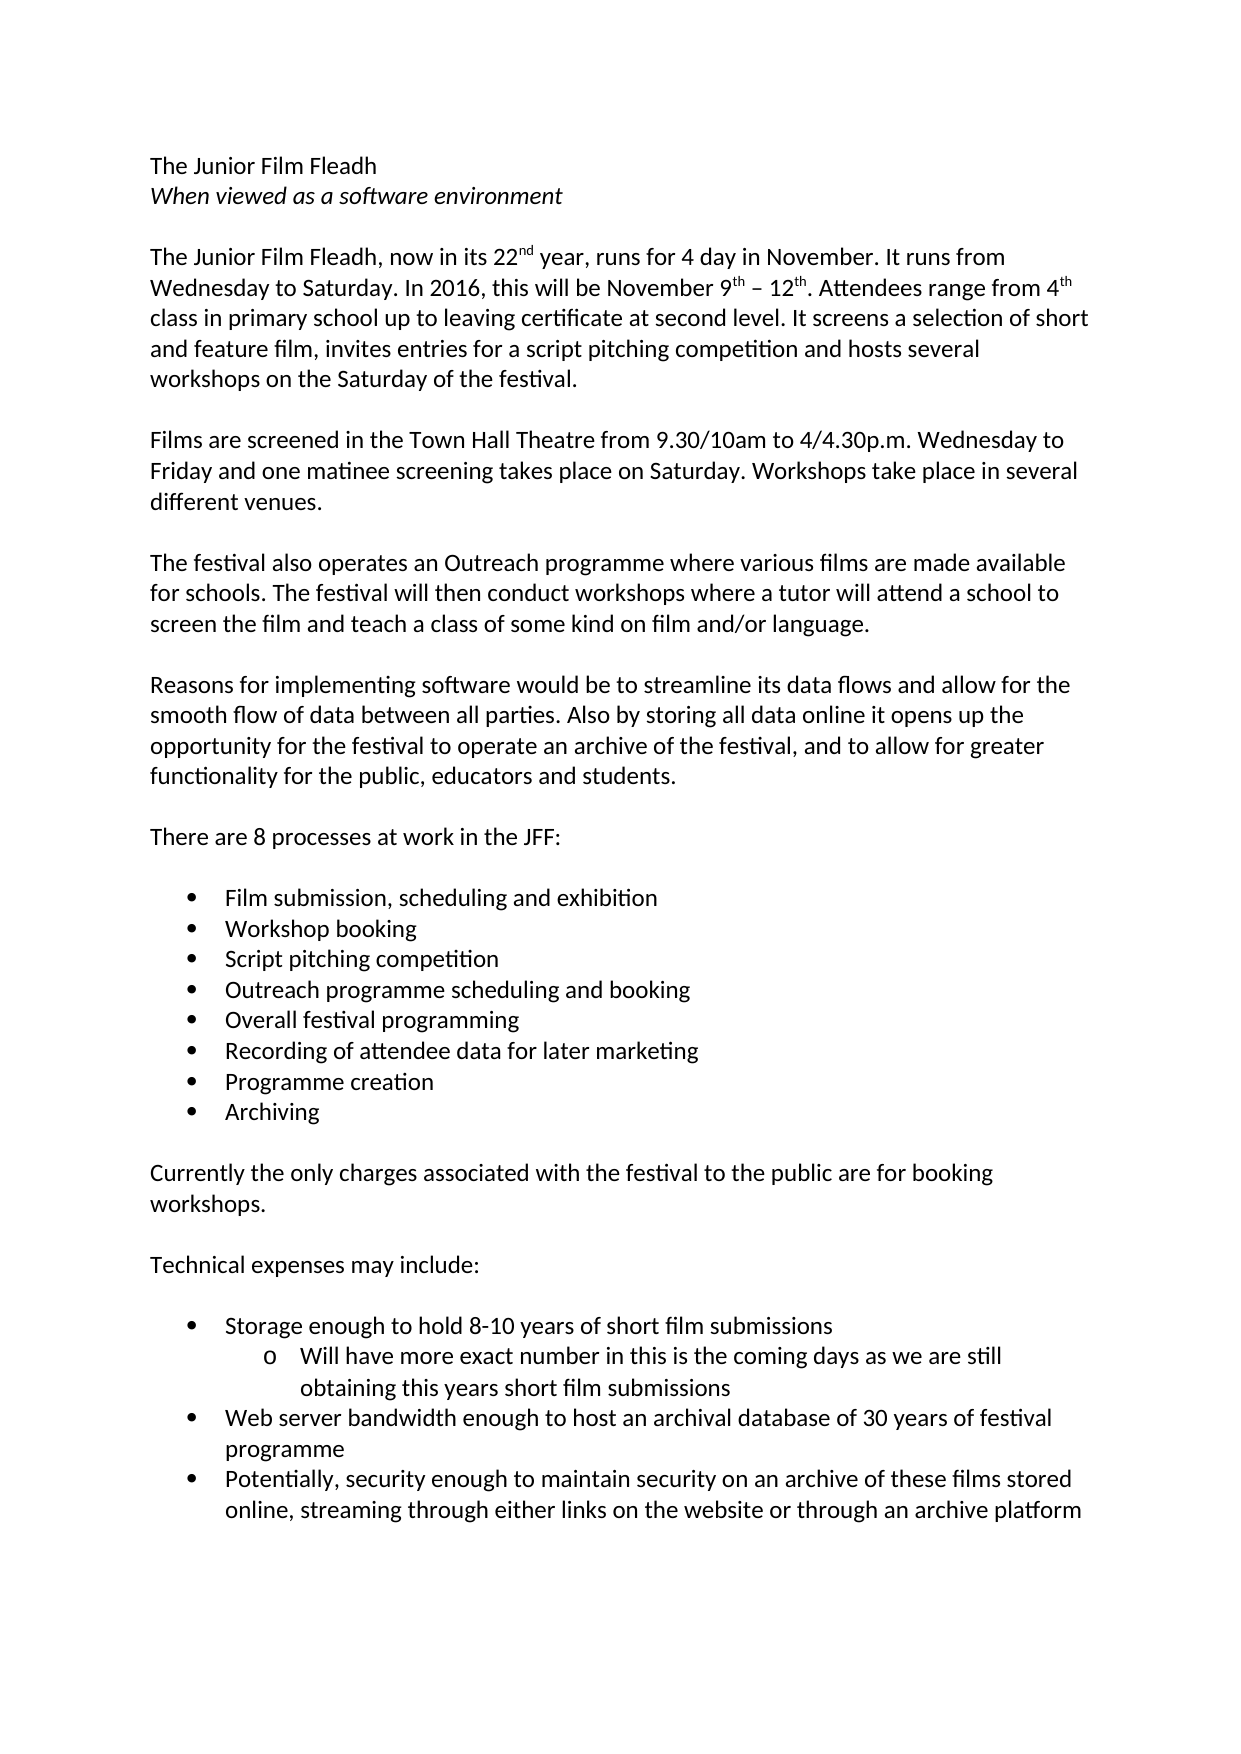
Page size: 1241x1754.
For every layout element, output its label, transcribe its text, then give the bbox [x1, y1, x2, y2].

list Outreach programme scheduling and booking [187, 974, 1090, 1004]
text Reasons for implementing software would be to streamline its data flows and allow for the smooth flow of data between all parties. Also by storing all data online it opens up the opportunity for the festival to operate an archive of the festival, and to allow for greater functionality for the public, educators and students. [150, 669, 1090, 791]
list Archiving [187, 1096, 1090, 1127]
list Potentially, security enough to maintain security on an archive of these films stored online, streaming through either links on the website or through an archive platform [187, 1464, 1090, 1525]
list Programme creation [187, 1066, 1090, 1096]
text The Junior Film Fleadh [150, 150, 1090, 181]
text The Junior Film Fleadh, now in its 22nd year, runs for 4 day in November. It runs from Wednesday to Saturday. In 2016, this will be November 9th – 12th. Attendees range from 4th class in primary school up to leaving certificate at second level. It screens a selection of short and feature film, invites entries for a script pitching competition and hosts several workshops on the Saturday of the festival. [150, 242, 1090, 394]
list Film submission, scheduling and exhibition [187, 882, 1090, 913]
list Script pitching competition [187, 943, 1090, 974]
list Overall festival programming [187, 1004, 1090, 1035]
text Films are screened in the Town Hall Theatre from 9.30/10am to 4/4.30p.m. Wednesday to Friday and one matinee screening takes place on Saturday. Workshops take place in several different venues. [150, 425, 1090, 516]
text When viewed as a software environment [150, 181, 1090, 211]
list Storage enough to hold 8-10 years of short film submissions [187, 1310, 1090, 1340]
text Currently the only charges associated with the festival to the public are for booking workshops. [150, 1157, 1090, 1218]
text The festival also operates an Outreach programme where various films are made available for schools. The festival will then conduct workshops where a tutor will attend a school to screen the film and teach a class of some kind on film and/or language. [150, 547, 1090, 638]
text Technical expenses may include: [150, 1249, 1090, 1279]
list Web server bandwidth enough to host an archival database of 30 years of festival programme [187, 1403, 1090, 1464]
list Workshop booking [187, 913, 1090, 943]
list Recording of attendee data for later marketing [187, 1035, 1090, 1066]
list Will have more exact number in this is the coming days as we are still obtaining this years short film submissions [262, 1340, 1090, 1403]
text There are 8 processes at work in the JFF: [150, 821, 1090, 852]
